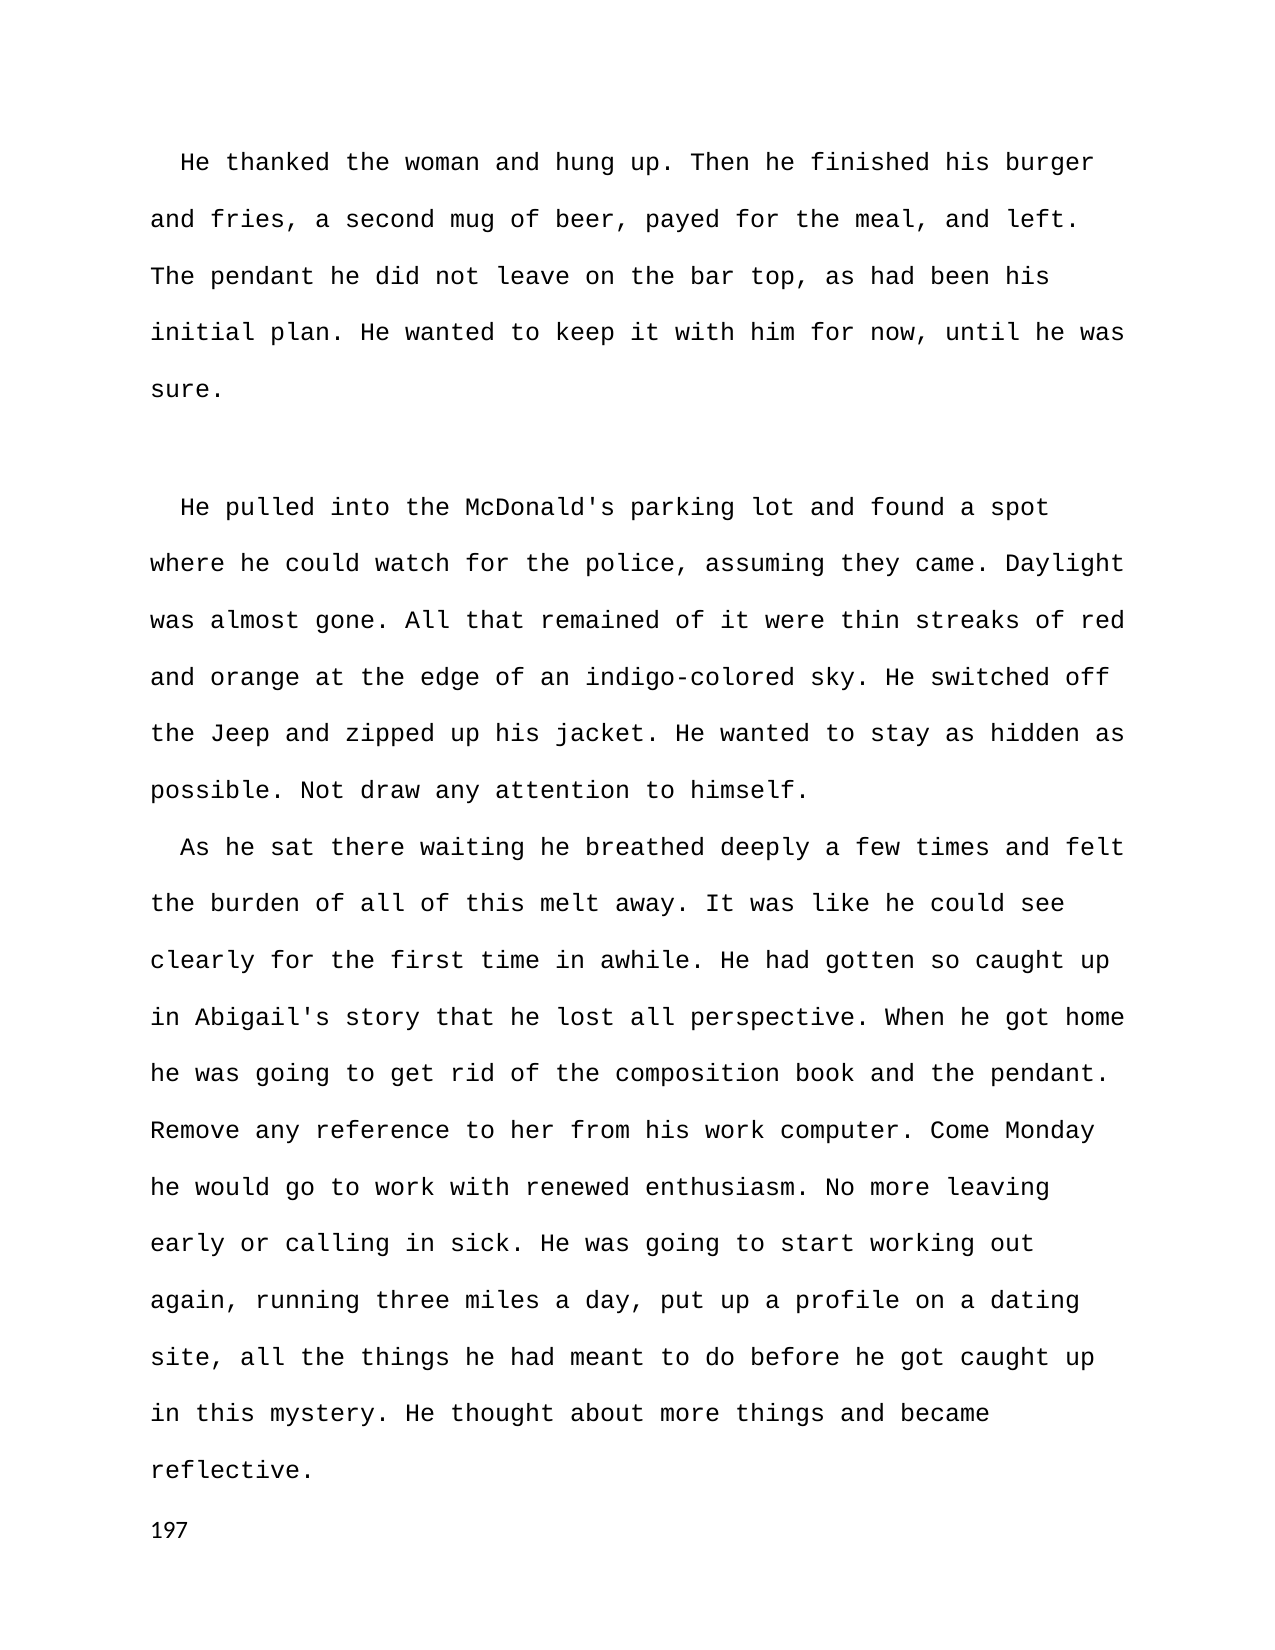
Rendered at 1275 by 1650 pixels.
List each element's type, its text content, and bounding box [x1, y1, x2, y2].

text As he sat there waiting he breathed deeply a few times and felt the burden of all of this melt away. It was like he could see clearly for the first time in awhile. He had gotten so caught up in Abigail's story that he lost all perspective. When he got home he was going to get rid of the composition book and the pendant. Remove any reference to her from his work computer. Come Monday he would go to work with renewed enthusiasm. No more leaving early or calling in sick. He was going to start working out again, running three miles a day, put up a profile on a dating site, all the things he had meant to do before he got caught up in this mystery. He thought about more things and became reflective. [150, 834, 1125, 1486]
text He thanked the woman and hung up. Then he finished his burger and fries, a second mug of beer, payed for the meal, and left. The pendant he did not leave on the bar top, as had been his initial plan. He wanted to keep it with him for now, until he was sure. [150, 150, 1125, 405]
text He pulled into the McDonald's parking lot and found a spot where he could watch for the police, assuming they came. Daylight was almost gone. All that remained of it were thin streaks of red and orange at the edge of an indigo-colored sky. He switched off the Jeep and zipped up his jacket. He wanted to stay as hidden as possible. Not draw any attention to himself. [150, 494, 1125, 806]
